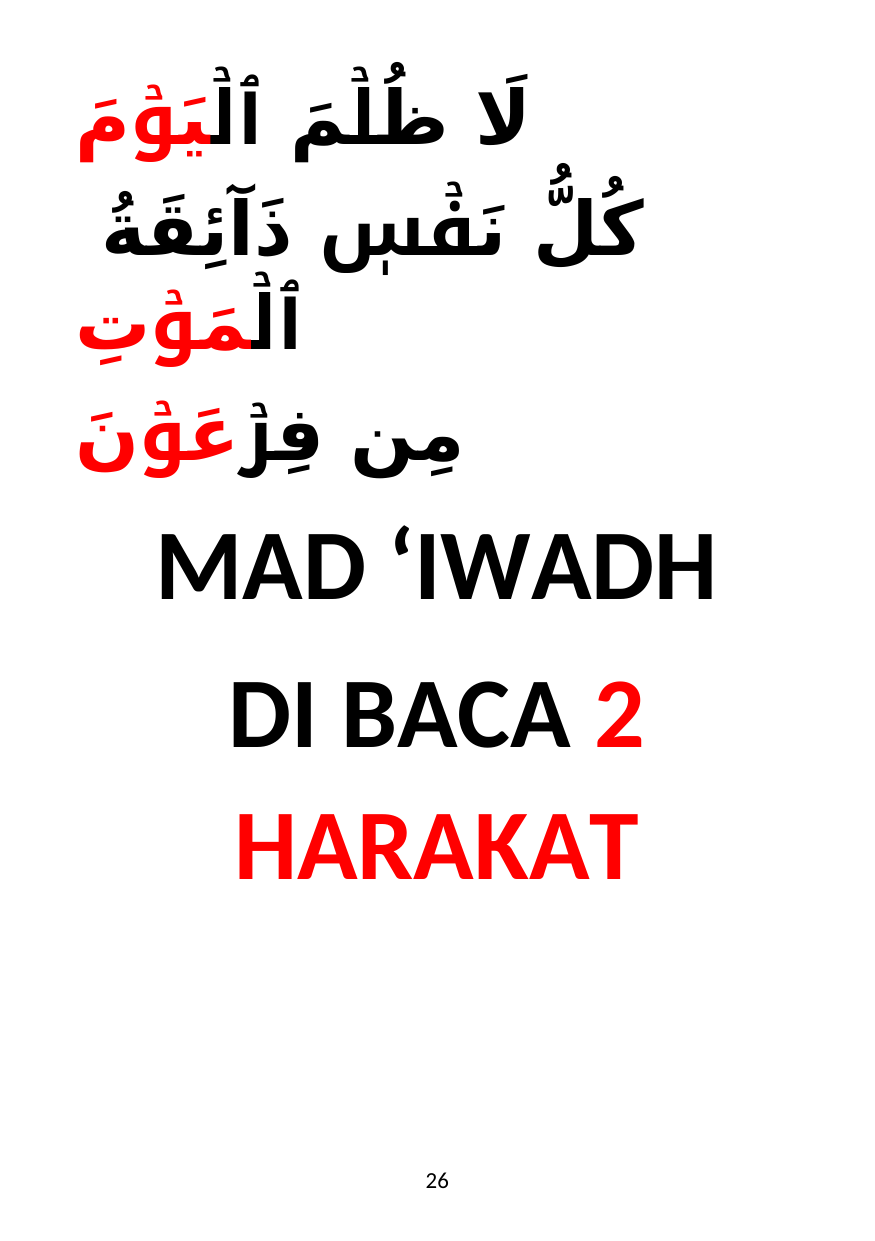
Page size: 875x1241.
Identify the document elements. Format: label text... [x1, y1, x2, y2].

text لَا ظُلۡمَ ٱلۡيَوۡمَ [75, 75, 799, 162]
text MAD ‘IWADH [75, 502, 799, 624]
text كُلُّ نَفۡسٖ ذَآئِقَةُ ٱلۡمَوۡتِ [75, 186, 799, 367]
text مِن فِرۡعَوۡنَ [75, 391, 799, 478]
text DI BACA 2 HARAKAT [75, 651, 799, 904]
